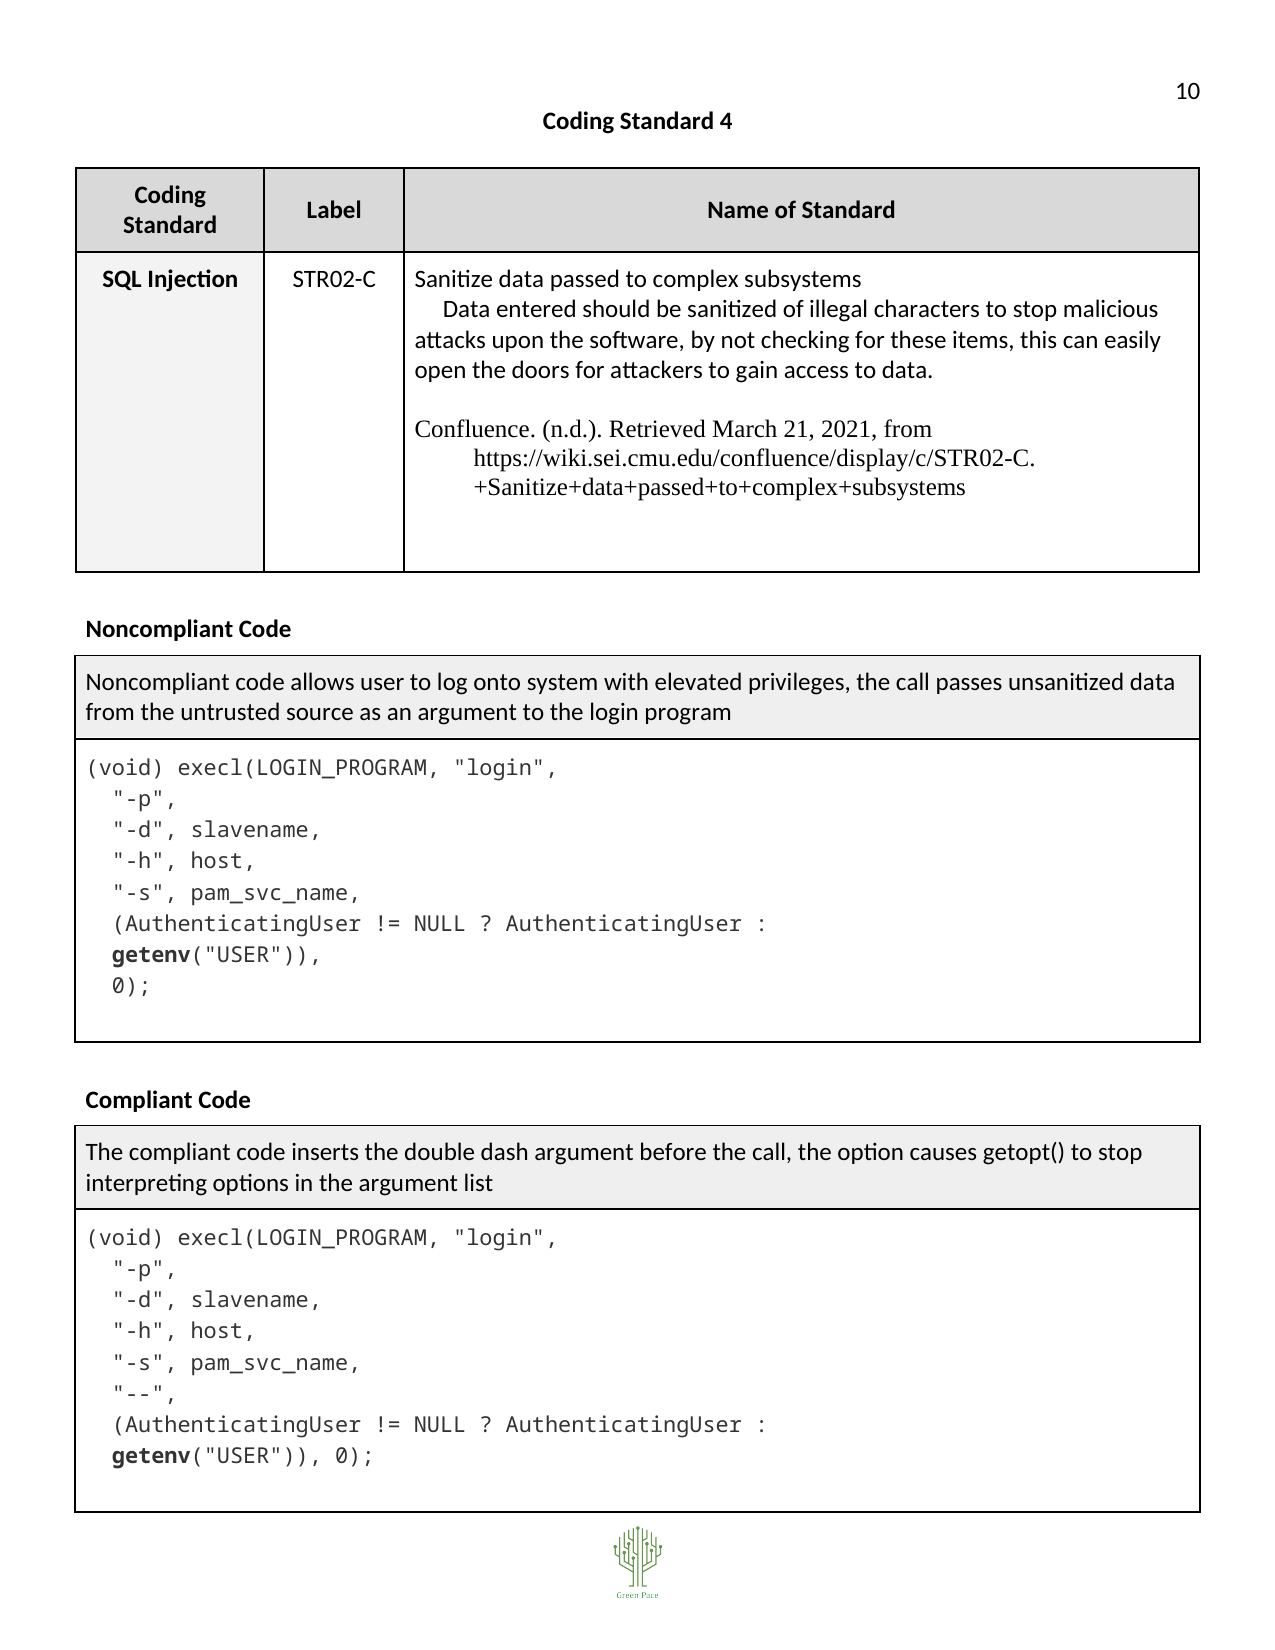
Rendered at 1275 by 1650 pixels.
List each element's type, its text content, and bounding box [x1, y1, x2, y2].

table_cell Noncompliant code allows user to log onto system with elevated privileges, the call passes unsanitized data from the untrusted source as an argument to the login program [76, 656, 1199, 737]
table_header Noncompliant Code [75, 603, 1200, 654]
table_cell STR02-C [265, 253, 403, 571]
picture [605, 1521, 670, 1606]
table_header Name of Standard [405, 169, 1198, 251]
table_cell (void) execl(LOGIN_PROGRAM, "login", "-p", "-d", slavename, "-h", host, "-s", pam_svc_name, (AuthenticatingUser != NULL ? AuthenticatingUser : getenv("USER")), 0); [76, 740, 1199, 1041]
table_cell (void) execl(LOGIN_PROGRAM, "login", "-p", "-d", slavename, "-h", host, "-s", pam_svc_name, "--", (AuthenticatingUser != NULL ? AuthenticatingUser : getenv("USER")), 0); [76, 1210, 1199, 1511]
table_header Coding Standard [77, 169, 263, 251]
table_header Label [265, 169, 403, 251]
subtitle Coding Standard 4 [75, 106, 1200, 136]
table_cell Sanitize data passed to complex subsystems Data entered should be sanitized of illegal characters to stop malicious attacks upon the software, by not checking for these items, this can easily open the doors for attackers to gain access to data. Confluence. (n.d.). Retrieved March 21, 2021, from https://wiki.sei.cmu.edu/confluence/display/c/STR02-C.+Sanitize+data+passed+to+complex+subsystems [405, 253, 1198, 571]
table_cell SQL Injection [77, 253, 263, 571]
table_header Compliant Code [75, 1074, 1200, 1125]
table_cell The compliant code inserts the double dash argument before the call, the option causes getopt() to stop interpreting options in the argument list [76, 1126, 1199, 1208]
